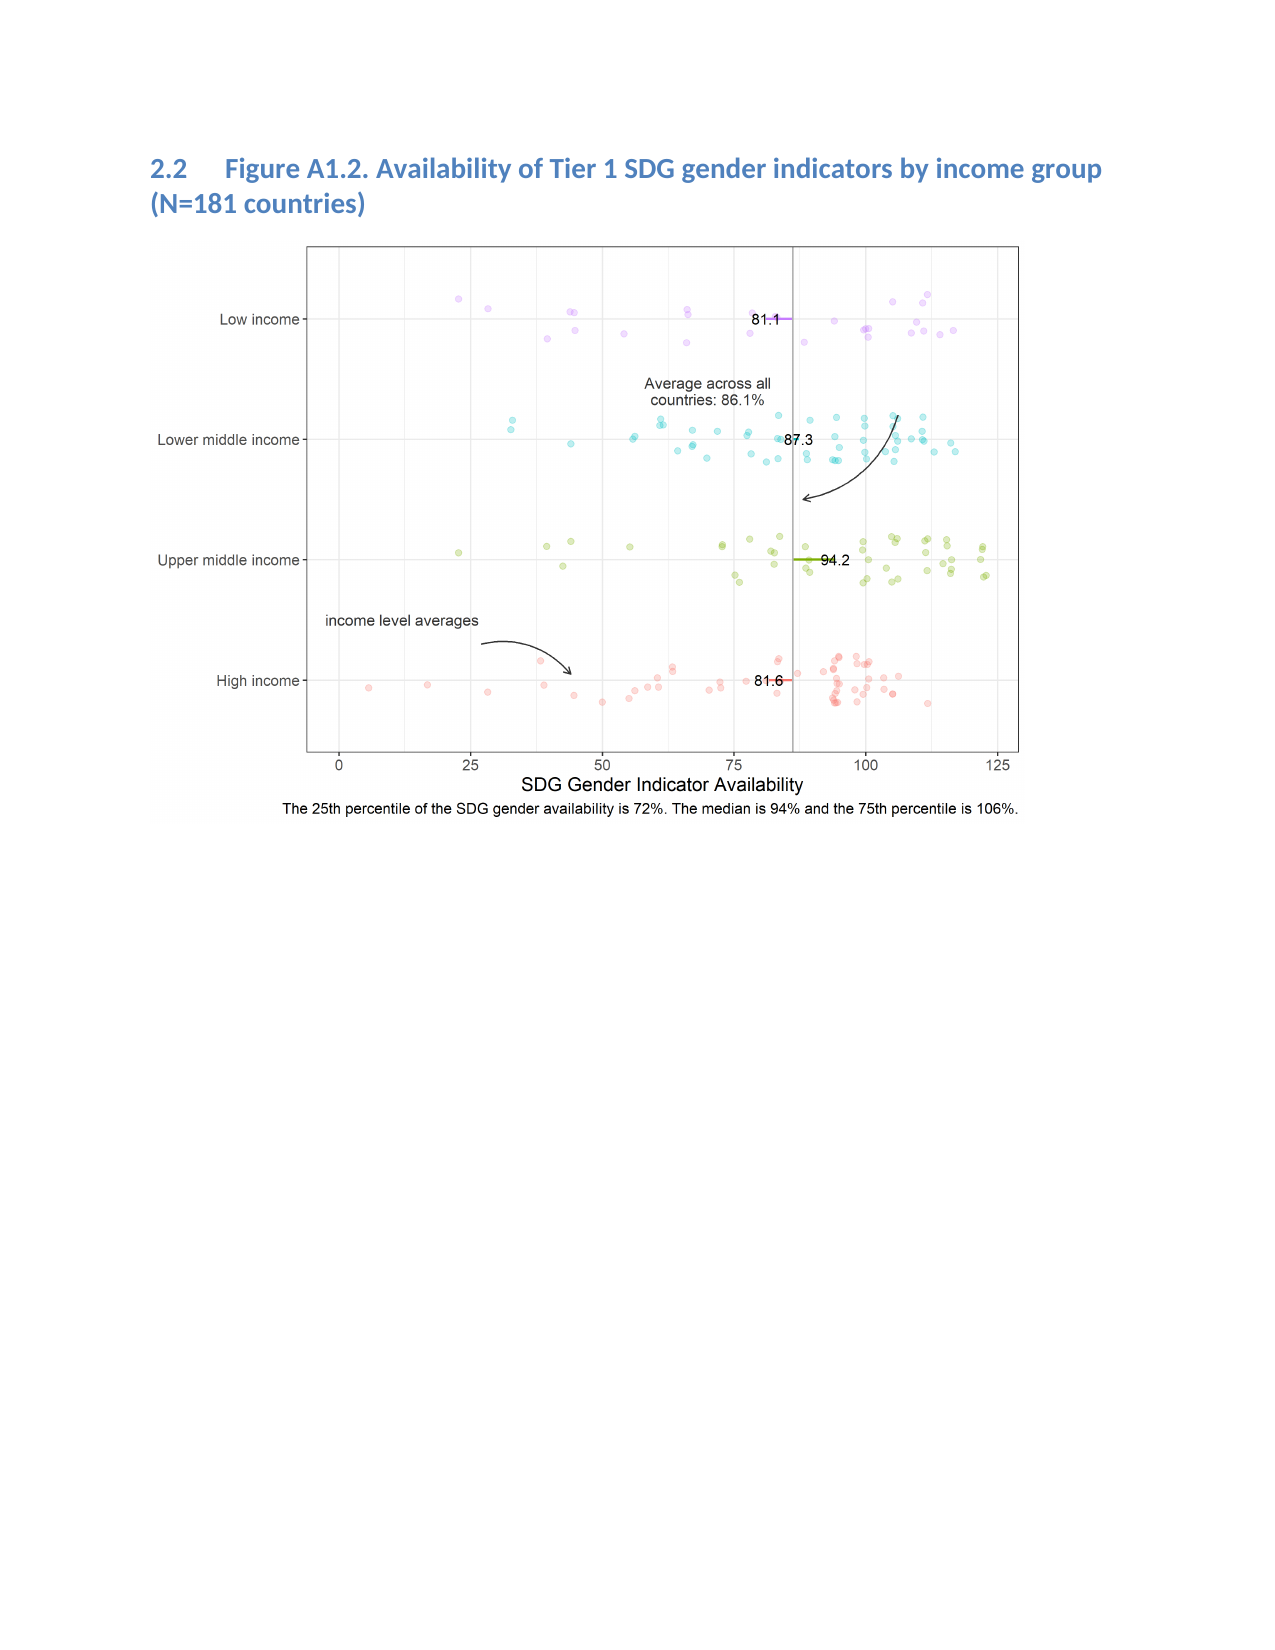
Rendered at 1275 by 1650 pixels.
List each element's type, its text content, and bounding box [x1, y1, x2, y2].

picture [150, 240, 1025, 824]
subtitle 2.2 Figure A1.2. Availability of Tier 1 SDG gender indicators by income group (N=181 countries) [150, 150, 1125, 221]
